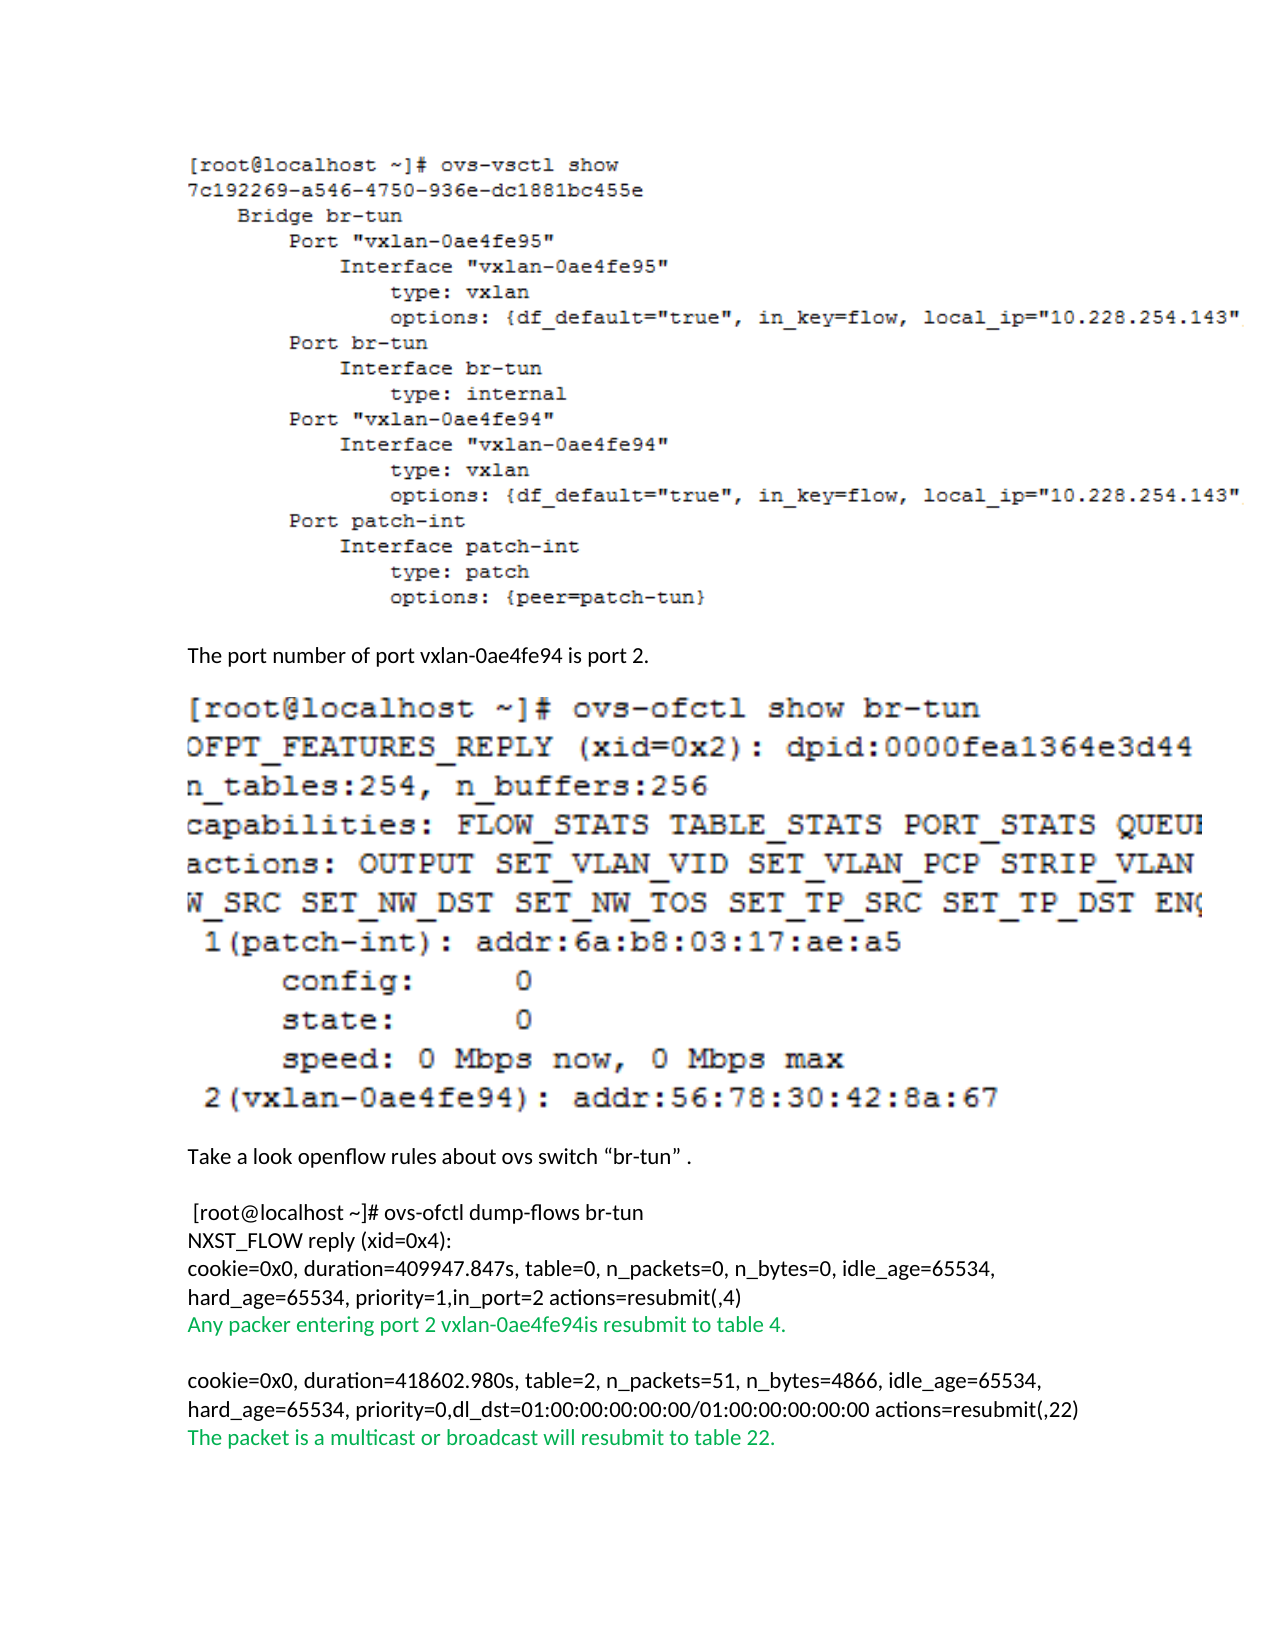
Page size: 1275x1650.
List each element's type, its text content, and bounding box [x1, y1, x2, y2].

text cookie=0x0, duration=418602.980s, table=2, n_packets=51, n_bytes=4866, idle_age=65534, hard_age=65534, priority=0,dl_dst=01:00:00:00:00:00/01:00:00:00:00:00 actions=resubmit(,22) [187, 1367, 1087, 1423]
picture [187, 150, 1244, 613]
text cookie=0x0, duration=409947.847s, table=0, n_packets=0, n_bytes=0, idle_age=65534, hard_age=65534, priority=1,in_port=2 actions=resubmit(,4) [187, 1254, 1087, 1311]
text NXST_FLOW reply (xid=0x4): [187, 1227, 1087, 1254]
text Take a look openflow rules about ovs switch “br-tun” . [187, 1142, 1087, 1171]
picture [187, 697, 1202, 1115]
text Any packer entering port 2 vxlan-0ae4fe94is resubmit to table 4. [187, 1311, 1087, 1339]
text The packet is a multicast or broadcast will resubmit to table 22. [187, 1423, 1087, 1451]
text [root@localhost ~]# ovs-ofctl dump-flows br-tun [187, 1198, 1087, 1227]
text The port number of port vxlan-0ae4fe94 is port 2. [187, 641, 1087, 669]
